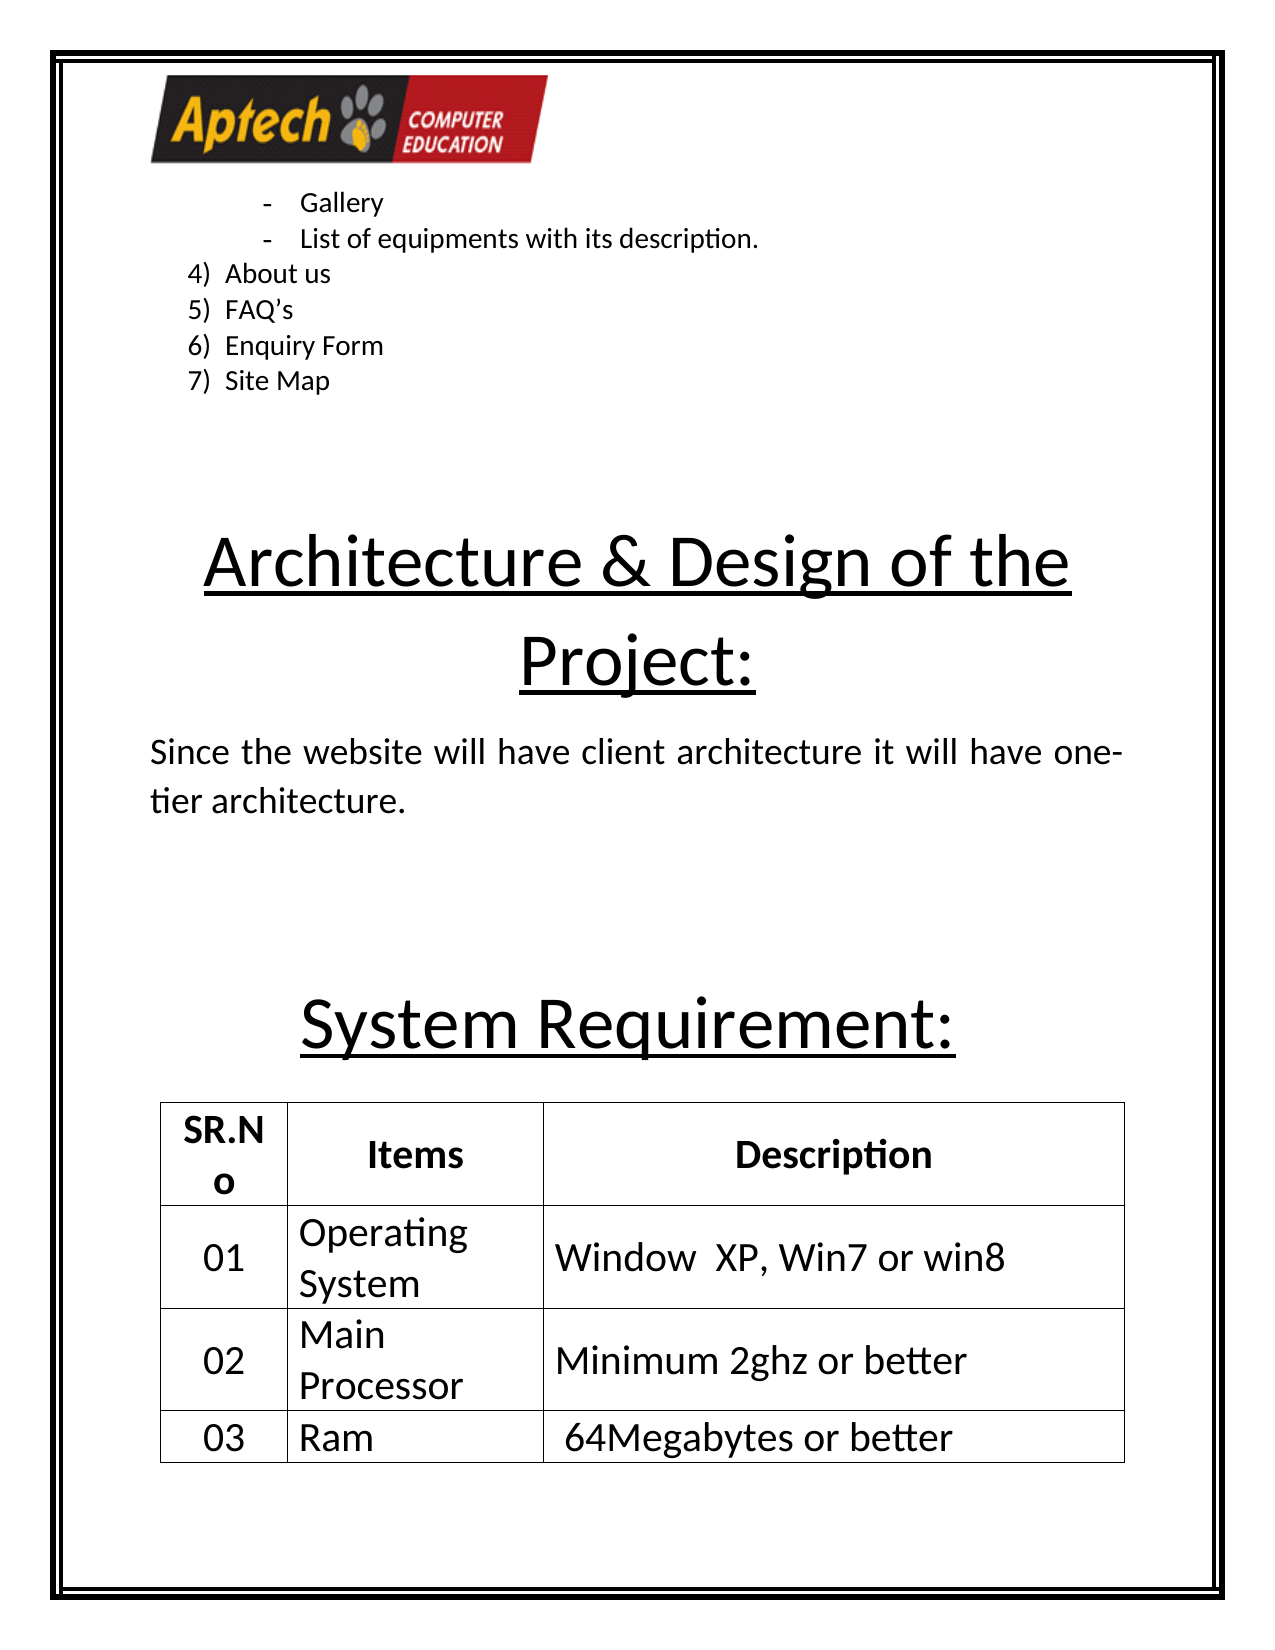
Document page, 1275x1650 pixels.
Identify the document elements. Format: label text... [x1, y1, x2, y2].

list List of equipments with its description. [262, 220, 1125, 256]
text System Requirement: [300, 976, 1125, 1067]
table_header Items [288, 1103, 543, 1205]
text Architecture & Design of the Project: [150, 514, 1125, 704]
table_cell Window XP, Win7 or win8 [544, 1206, 1124, 1307]
table_cell Main Processor [288, 1309, 543, 1410]
list Site Map [187, 362, 1125, 398]
picture [150, 75, 569, 185]
list About us [187, 256, 1125, 291]
text Since the website will have client architecture it will have one-tier architecture. [150, 728, 1125, 823]
table_cell Minimum 2ghz or better [544, 1309, 1124, 1410]
list FAQ’s [187, 291, 1125, 327]
table_header SR.No [161, 1103, 287, 1205]
table_cell Ram (Memory) [288, 1411, 543, 1462]
list Gallery [262, 184, 1125, 220]
table_cell 03 [161, 1411, 287, 1462]
table_header Description [544, 1103, 1124, 1205]
table_cell Operating System [288, 1206, 543, 1307]
table_cell 02 [161, 1309, 287, 1410]
list Enquiry Form [187, 327, 1125, 362]
table_cell 64Megabytes or better [544, 1411, 1124, 1462]
table_cell 01 [161, 1206, 287, 1307]
